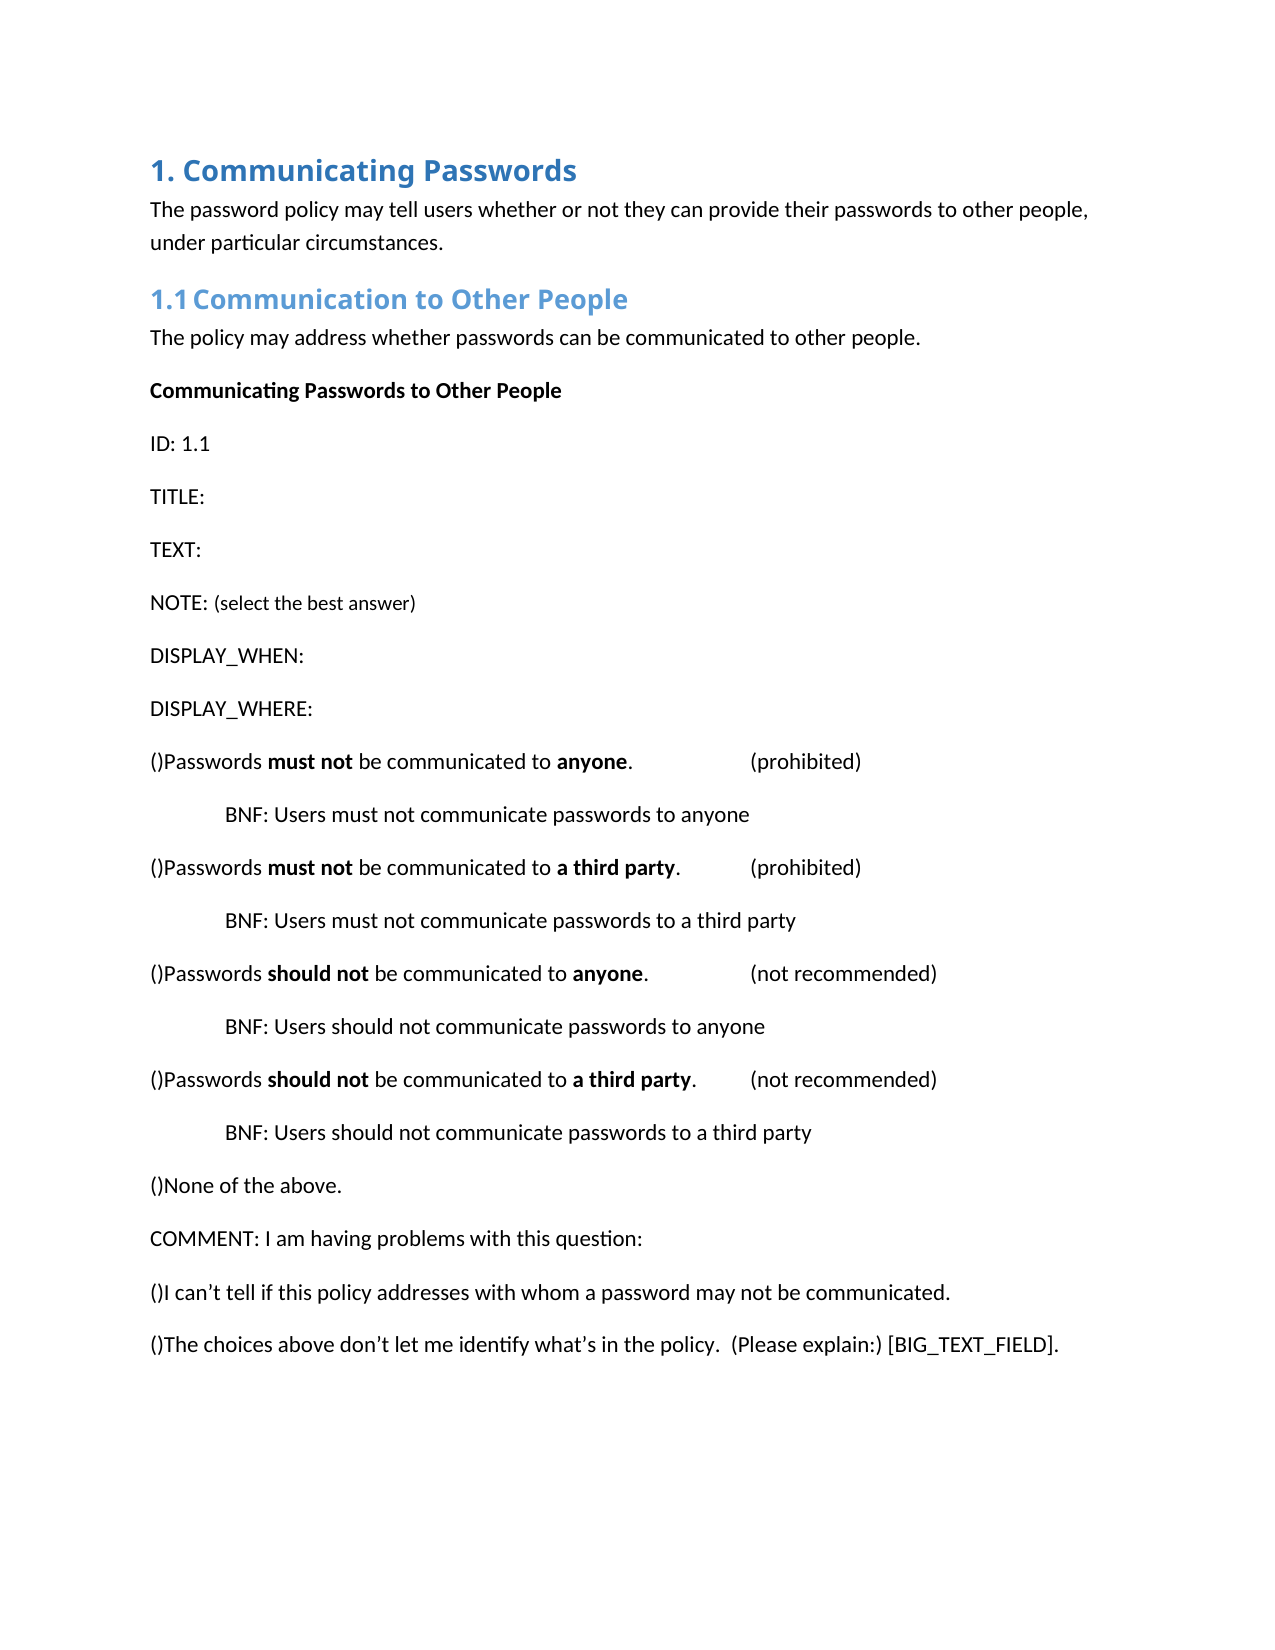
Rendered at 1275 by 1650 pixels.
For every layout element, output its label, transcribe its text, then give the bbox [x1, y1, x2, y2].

text ()Passwords should not be communicated to a third party. (not recommended) [150, 1066, 1125, 1093]
text The policy may address whether passwords can be communicated to other people. [150, 323, 1125, 351]
text The password policy may tell users whether or not they can provide their passwords to other people, under particular circumstances. [150, 196, 1125, 256]
text BNF: Users should not communicate passwords to anyone [150, 1012, 1125, 1041]
subtitle Communication to Other People [150, 281, 1125, 318]
text ()Passwords must not be communicated to a third party. (prohibited) [150, 853, 1125, 881]
text COMMENT: I am having problems with this question: [150, 1224, 1125, 1253]
text ()None of the above. [150, 1172, 1125, 1199]
text ()I can’t tell if this policy addresses with whom a password may not be communicated. [150, 1278, 1125, 1306]
text DISPLAY_WHEN: [150, 641, 1125, 669]
text DISPLAY_WHERE: [150, 694, 1125, 722]
subtitle 1. Communicating Passwords [150, 150, 1125, 190]
text ID: 1.1 [150, 429, 1125, 457]
text ()The choices above don’t let me identify what’s in the policy. (Please explain:) [BIG_TEXT_FIELD]. [150, 1331, 1125, 1359]
text Communicating Passwords to Other People [150, 376, 1125, 404]
text TEXT: [150, 535, 1125, 563]
text BNF: Users should not communicate passwords to a third party [150, 1118, 1125, 1147]
text BNF: Users must not communicate passwords to a third party [150, 906, 1125, 934]
text TITLE: [150, 482, 1125, 510]
text BNF: Users must not communicate passwords to anyone [150, 800, 1125, 828]
text ()Passwords must not be communicated to anyone. (prohibited) [150, 747, 1125, 775]
text ()Passwords should not be communicated to anyone. (not recommended) [150, 959, 1125, 987]
text NOTE: (select the best answer) [150, 588, 1125, 616]
